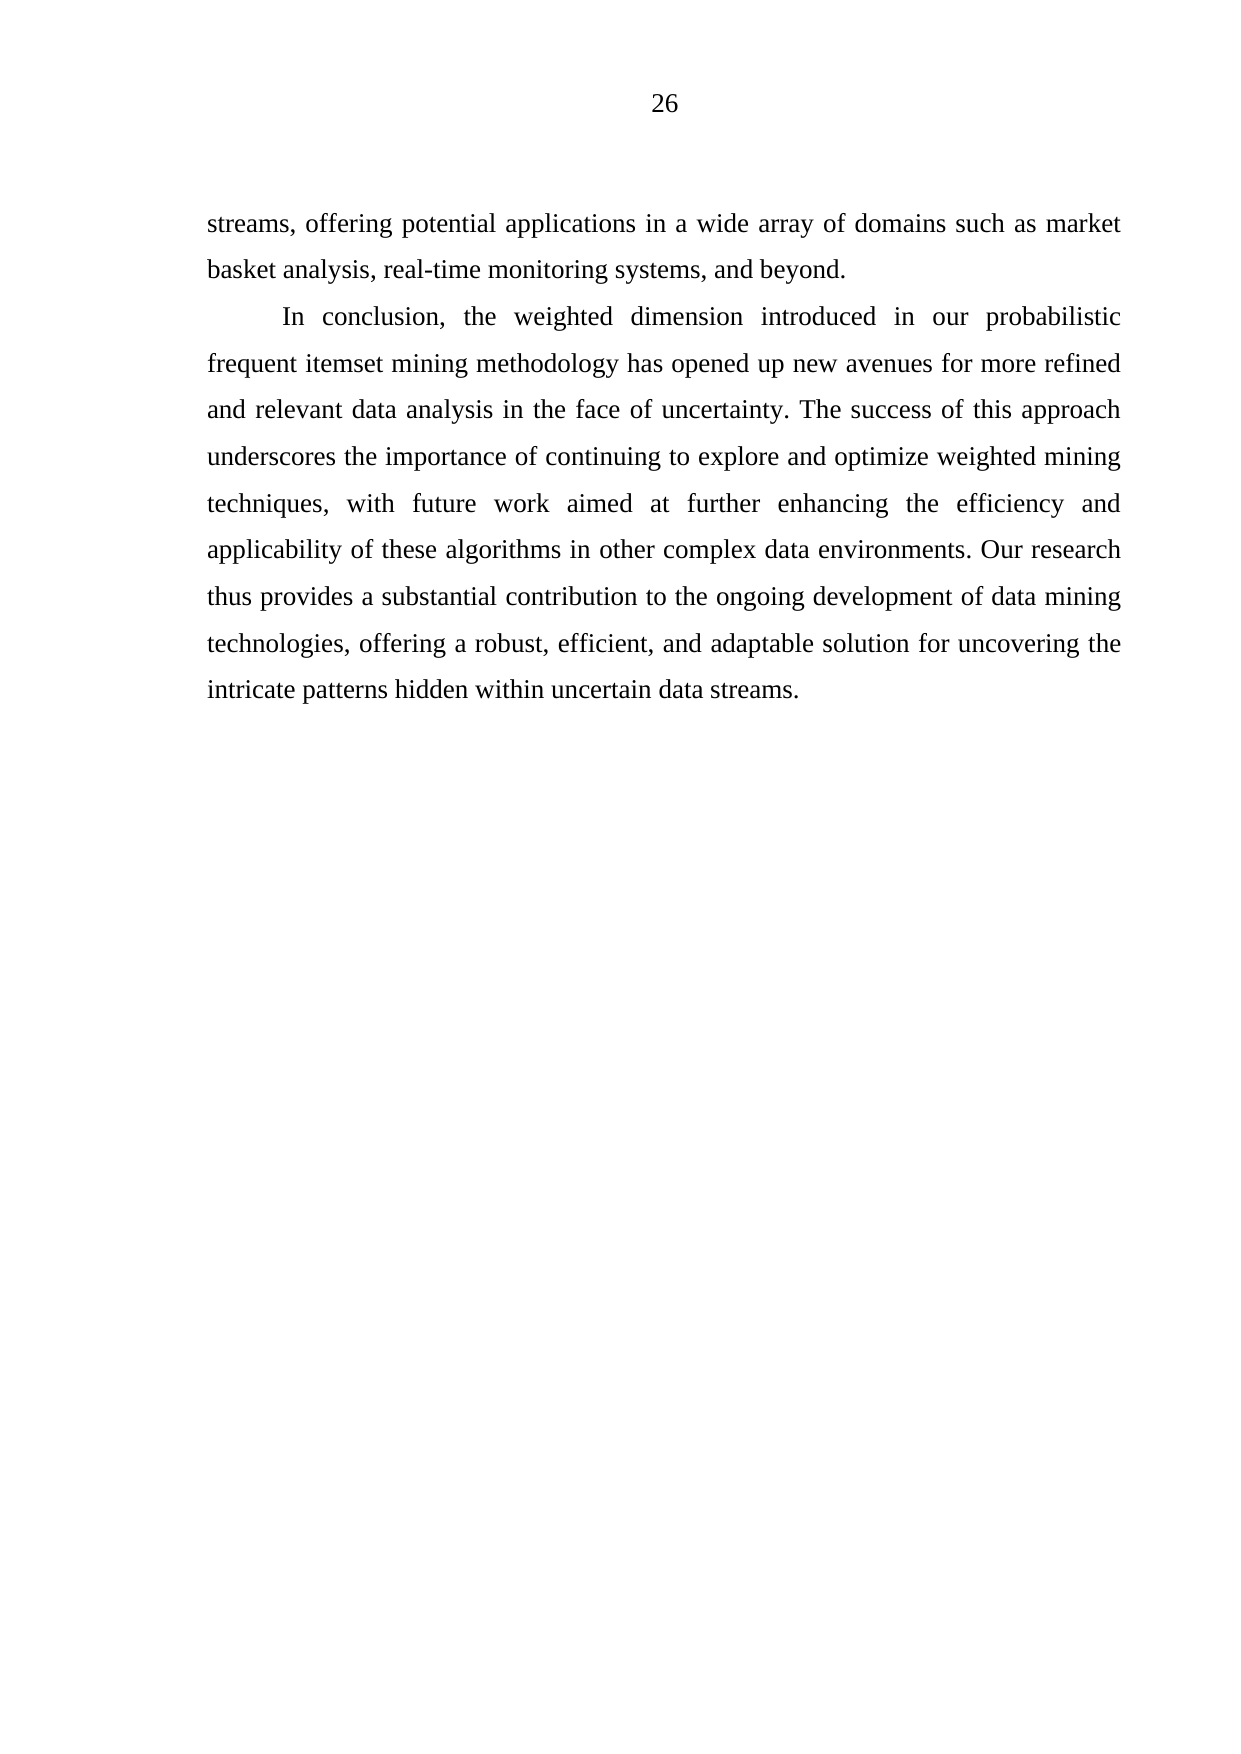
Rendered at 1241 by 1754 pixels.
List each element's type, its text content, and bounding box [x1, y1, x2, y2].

text In conclusion, the weighted dimension introduced in our probabilistic frequent itemset mining methodology has opened up new avenues for more refined and relevant data analysis in the face of uncertainty. The success of this approach underscores the importance of continuing to explore and optimize weighted mining techniques, with future work aimed at further enhancing the efficiency and applicability of these algorithms in other complex data environments. Our research thus provides a substantial contribution to the ongoing development of data mining technologies, offering a robust, efficient, and adaptable solution for uncovering the intricate patterns hidden within uncertain data streams. [207, 300, 1122, 704]
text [207, 207, 1122, 284]
